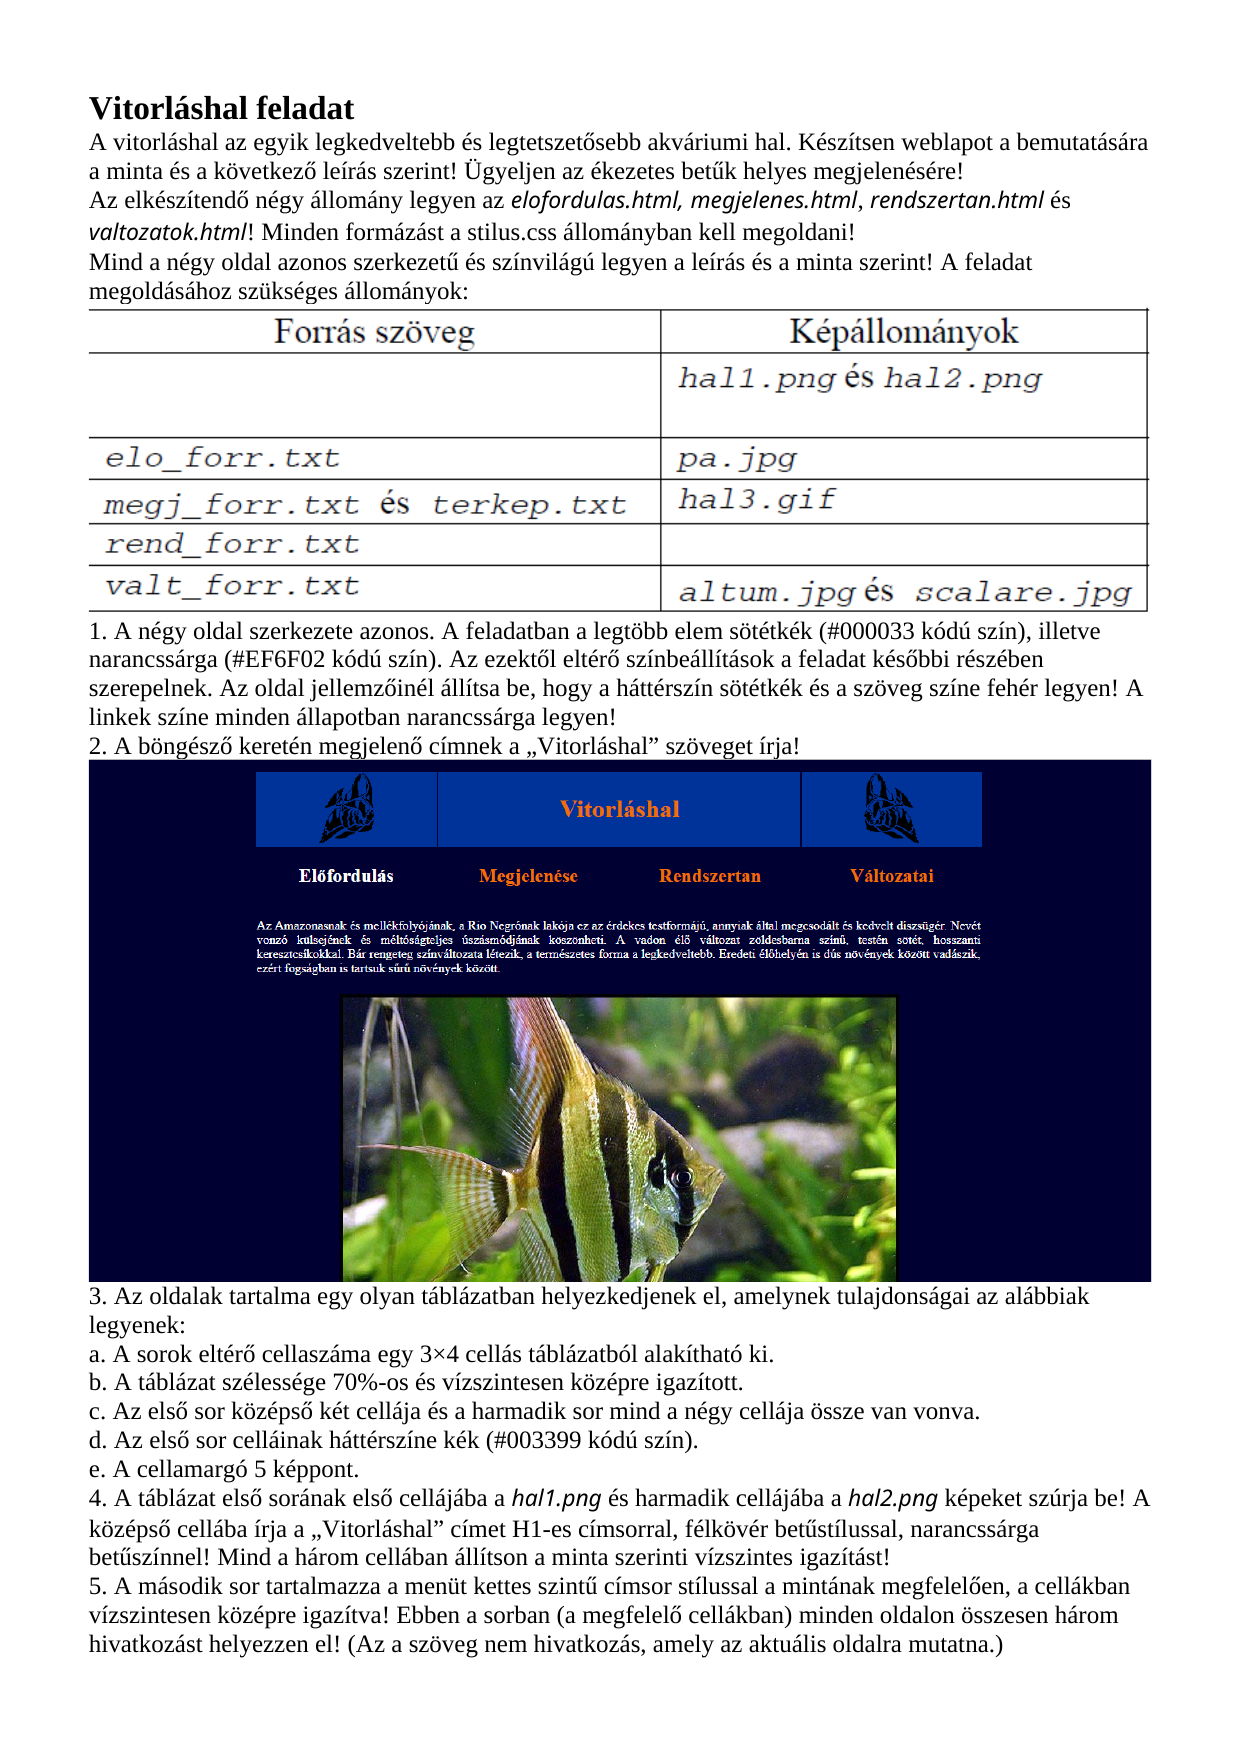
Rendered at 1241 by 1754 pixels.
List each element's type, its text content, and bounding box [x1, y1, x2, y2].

text A vitorláshal az egyik legkedveltebb és legtetszetősebb akváriumi hal. Készítsen weblapot a bemutatására a minta és a következő leírás szerint! Ügyeljen az ékezetes betűk helyes megjelenésére! [89, 127, 1152, 184]
text b. A táblázat szélessége 70%-os és vízszintesen középre igazított. [89, 1367, 1152, 1396]
text 3. Az oldalak tartalma egy olyan táblázatban helyezkedjenek el, amelynek tulajdonságai az alábbiak legyenek: [89, 1282, 1152, 1339]
text Mind a négy oldal azonos szerkezetű és színvilágú legyen a leírás és a minta szerint! A feladat megoldásához szükséges állományok: [89, 247, 1152, 304]
text a. A sorok eltérő cellaszáma egy 3×4 cellás táblázatból alakítható ki. [89, 1339, 1152, 1367]
picture [88, 759, 1152, 1282]
text 5. A második sor tartalmazza a menüt kettes szintű címsor stílussal a mintának megfelelően, a cellákban vízszintesen középre igazítva! Ebben a sorban (a megfelelő cellákban) minden oldalon összesen három hivatkozást helyezzen el! (Az a szöveg nem hivatkozás, amely az aktuális oldalra mutatna.) [89, 1571, 1152, 1657]
text Vitorláshal feladat [89, 89, 1152, 127]
text 2. A böngésző keretén megjelenő címnek a „Vitorláshal” szöveget írja! [89, 731, 1152, 759]
text c. Az első sor középső két cellája és a harmadik sor mind a négy cellája össze van vonva. [89, 1396, 1152, 1425]
picture [88, 304, 1152, 616]
text d. Az első sor celláinak háttérszíne kék (#003399 kódú szín). [89, 1425, 1152, 1454]
text 4. A táblázat első sorának első cellájába a hal1.png és harmadik cellájába a hal2.png képeket szúrja be! A középső cellába írja a „Vitorláshal” címet H1-es címsorral, félkövér betűstílussal, narancssárga betűszínnel! Mind a három cellában állítson a minta szerinti vízszintes igazítást! [89, 1482, 1152, 1571]
text Az elkészítendő négy állomány legyen az elofordulas.html, megjelenes.html, rendszertan.html és valtozatok.html! Minden formázást a stilus.css állományban kell megoldani! [89, 184, 1152, 247]
text 1. A négy oldal szerkezete azonos. A feladatban a legtöbb elem sötétkék (#000033 kódú szín), illetve narancssárga (#EF6F02 kódú szín). Az ezektől eltérő színbeállítások a feladat későbbi részében szerepelnek. Az oldal jellemzőinél állítsa be, hogy a háttérszín sötétkék és a szöveg színe fehér legyen! A linkek színe minden állapotban narancssárga legyen! [89, 616, 1152, 731]
text e. A cellamargó 5 képpont. [89, 1454, 1152, 1482]
